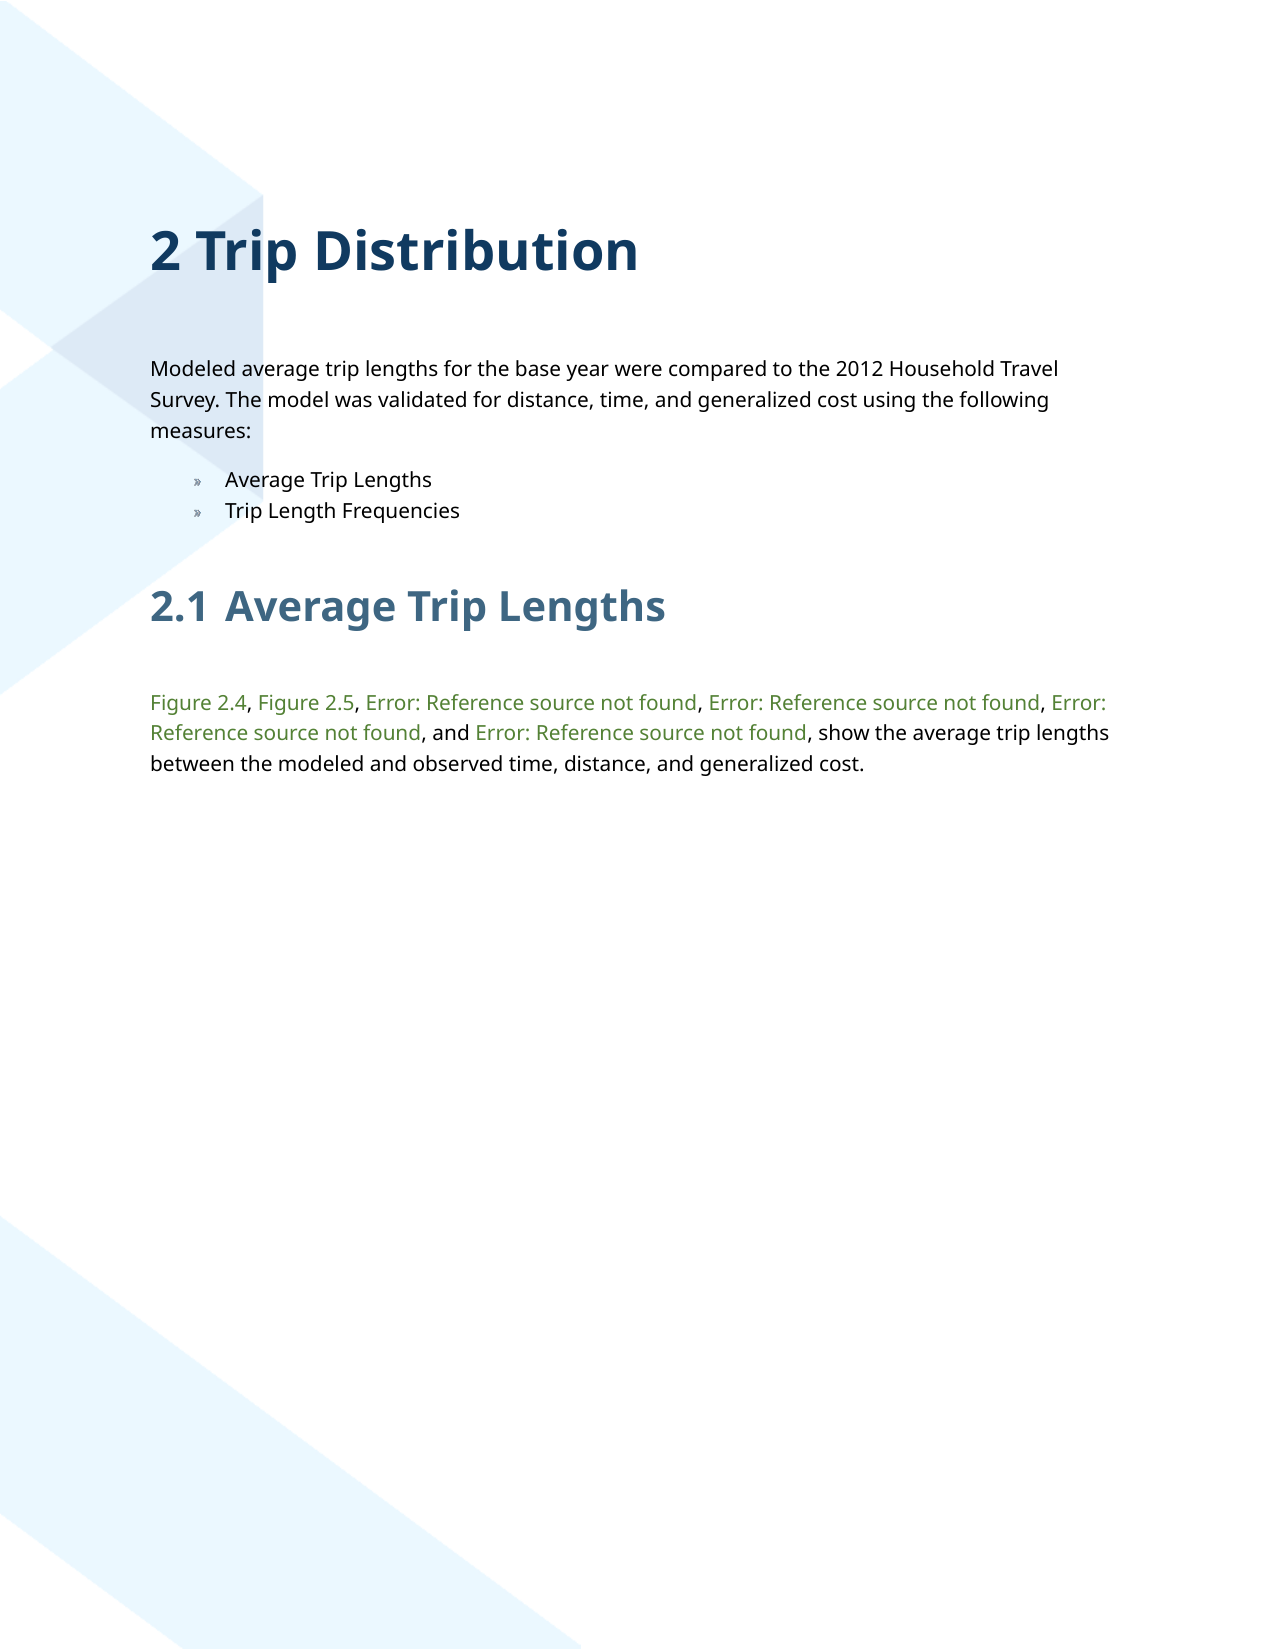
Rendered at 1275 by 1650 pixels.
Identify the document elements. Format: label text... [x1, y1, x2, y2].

picture [188, 470, 216, 488]
subtitle Trip Distribution [150, 212, 1125, 286]
text Modeled average trip lengths for the base year were compared to the 2012 Household Travel Survey. The model was validated for distance, time, and generalized cost using the following measures: [150, 354, 1125, 444]
list Average Trip Lengths [187, 465, 1125, 494]
subtitle Average Trip Lengths [150, 576, 1125, 633]
list Trip Length Frequencies [187, 496, 1125, 524]
picture [188, 501, 216, 519]
